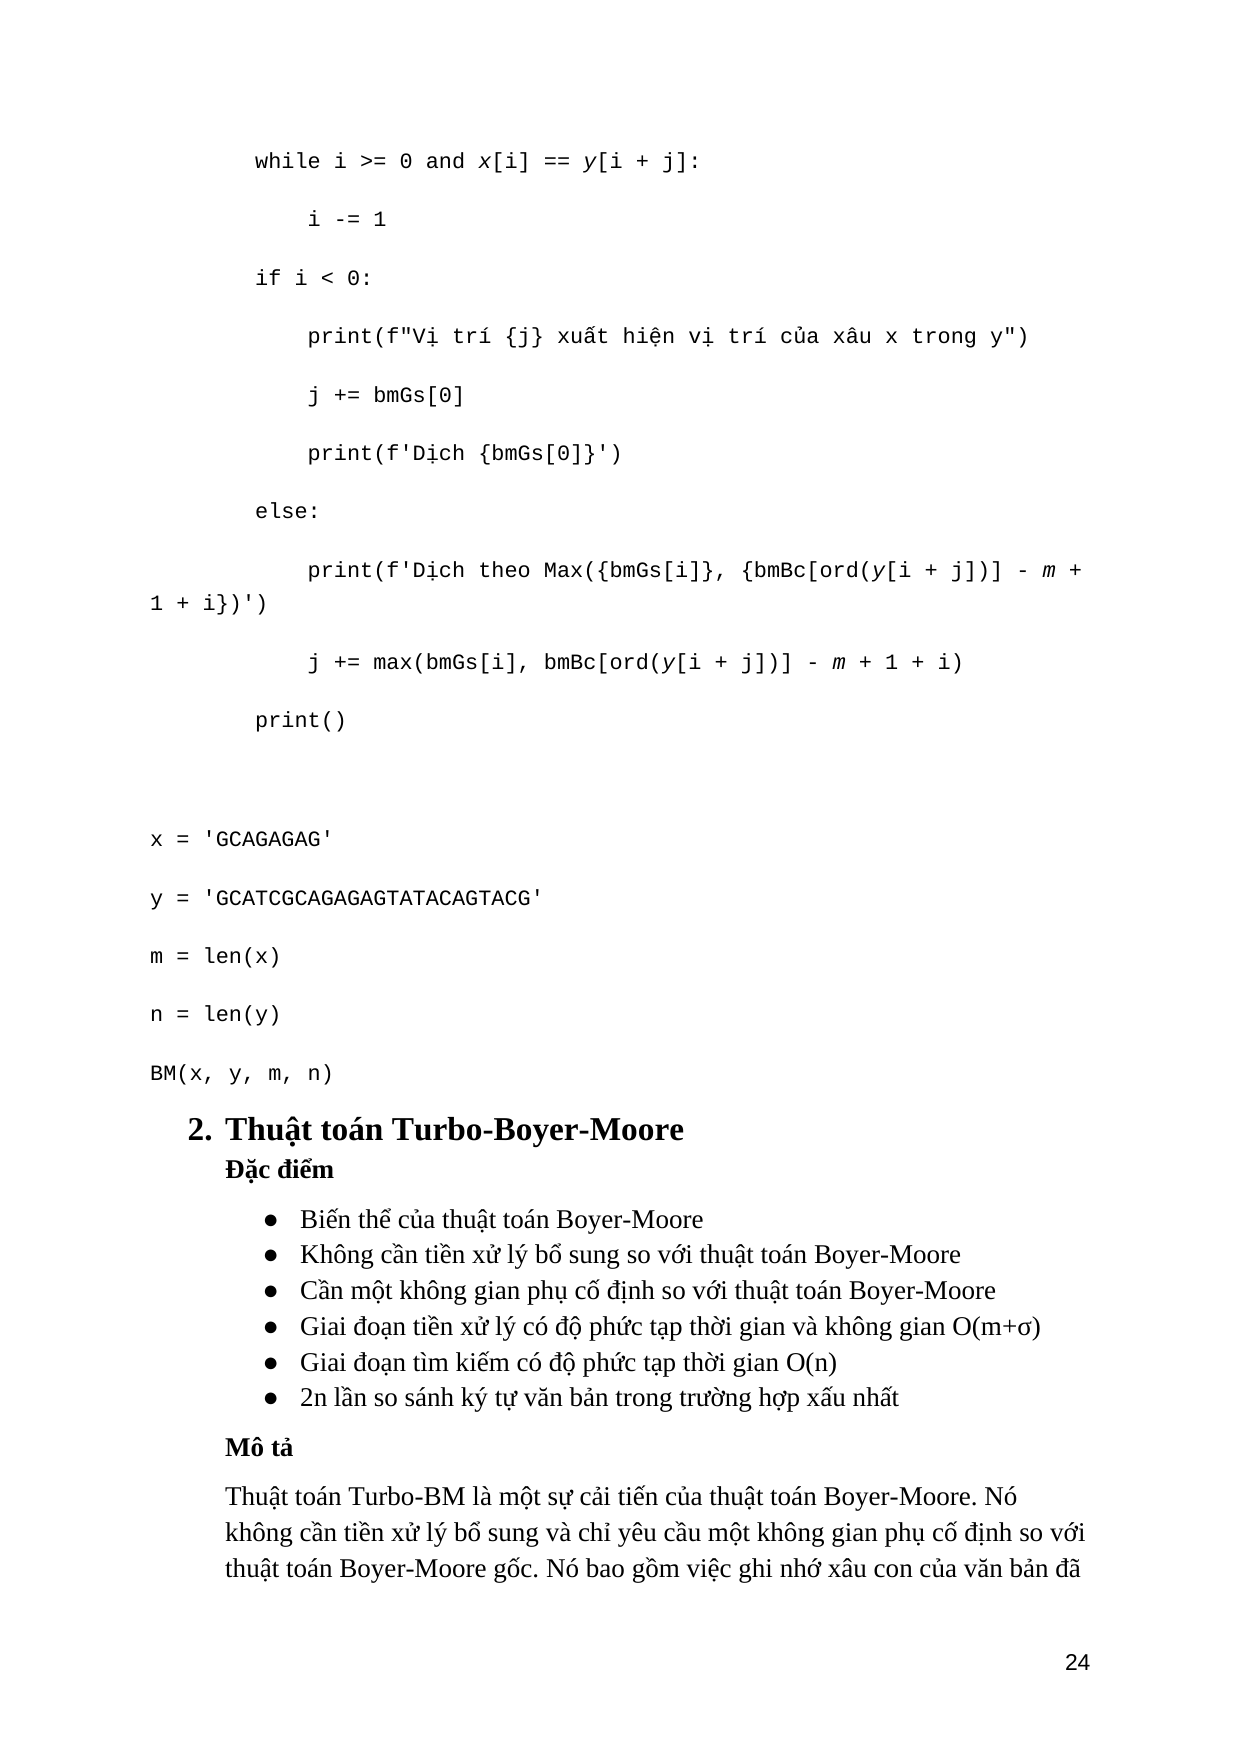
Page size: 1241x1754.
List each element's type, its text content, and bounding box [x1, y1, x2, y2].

text y = 'GCATCGCAGAGAGTATACAGTACG' [150, 887, 1090, 912]
text print(f'Dịch {bmGs[0]}') [150, 442, 1090, 467]
text print() [150, 709, 1090, 734]
text n = len(y) [150, 1004, 1090, 1028]
list Biến thể của thuật toán Boyer-Moore [262, 1203, 1090, 1234]
text j += bmGs[0] [150, 384, 1090, 408]
text i -= 1 [150, 208, 1090, 233]
text BM(x, y, m, n) [150, 1062, 1090, 1087]
list Giai đoạn tìm kiếm có độ phức tạp thời gian O(n) [262, 1346, 1090, 1377]
text Đặc điểm [225, 1153, 1090, 1184]
list Không cần tiền xử lý bổ sung so với thuật toán Boyer-Moore [262, 1238, 1090, 1270]
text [225, 1480, 1090, 1583]
text j += max(bmGs[i], bmBc[ord(y[i + j])] - m + 1 + i) [150, 651, 1090, 676]
text print(f'Dịch theo Max({bmGs[i]}, {bmBc[ord(y[i + j])] - m + 1 + i})') [150, 559, 1090, 617]
text else: [150, 501, 1090, 525]
text print(f"Vị trí {j} xuất hiện vị trí của xâu x trong y") [150, 325, 1090, 350]
text if i < 0: [150, 267, 1090, 292]
subtitle Thuật toán Turbo-Boyer-Moore [187, 1109, 1090, 1148]
text x = 'GCAGAGAG' [150, 828, 1090, 853]
list Giai đoạn tiền xử lý có độ phức tạp thời gian và không gian O(m+σ) [262, 1310, 1090, 1341]
list 2n lần so sánh ký tự văn bản trong trường hợp xấu nhất [262, 1381, 1090, 1413]
text while i >= 0 and x[i] == y[i + j]: [150, 150, 1090, 175]
text Mô tả [225, 1431, 1090, 1462]
list Cần một không gian phụ cố định so với thuật toán Boyer-Moore [262, 1274, 1090, 1305]
text m = len(x) [150, 945, 1090, 970]
